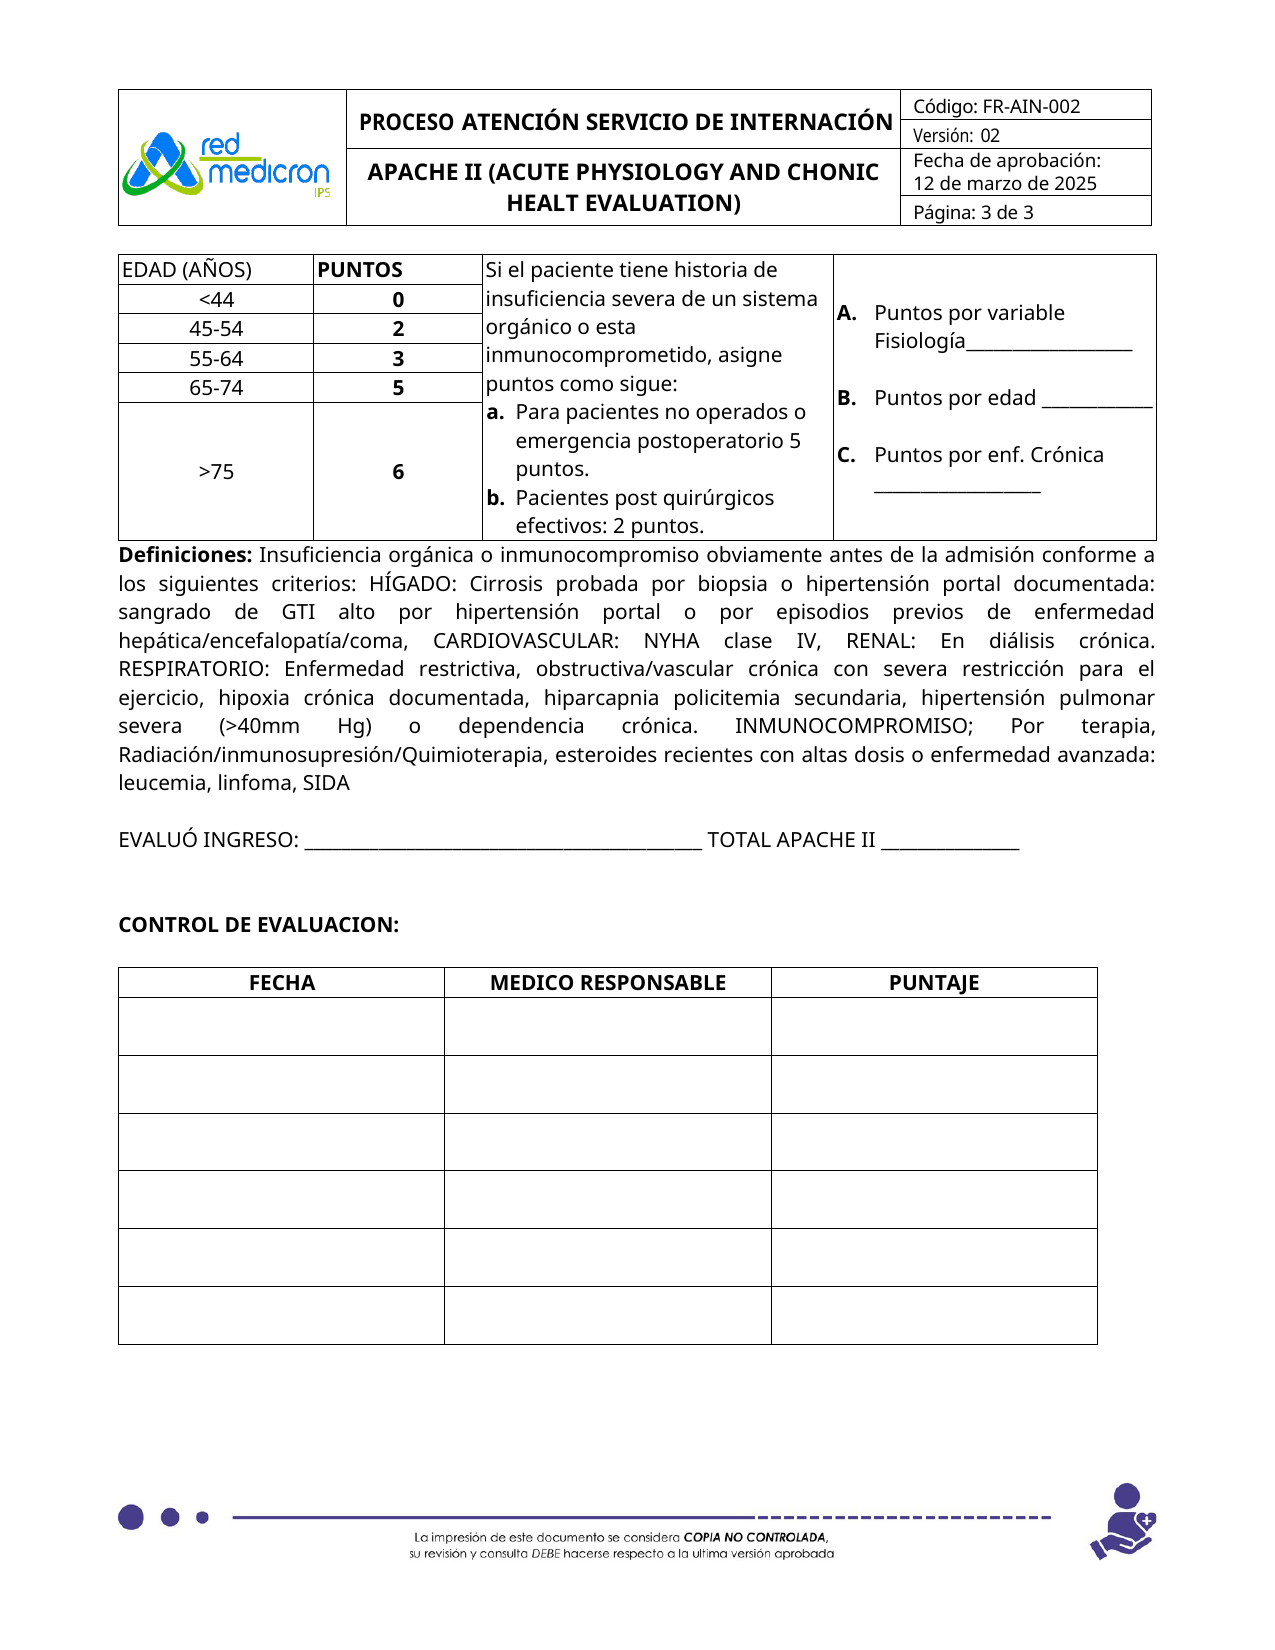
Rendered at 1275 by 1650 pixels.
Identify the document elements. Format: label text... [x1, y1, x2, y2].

table_cell [445, 998, 771, 1054]
table_cell >75 [119, 403, 313, 539]
table_cell EDAD (AÑOS) [119, 255, 313, 284]
table_cell [772, 1056, 1097, 1112]
text Definiciones: Insuficiencia orgánica o inmunocompromiso obviamente antes de la admisión conforme a los siguientes criterios: HÍGADO: Cirrosis probada por biopsia o hipertensión portal documentada: sangrado de GTI alto por hipertensión portal o por episodios previos de enfermedad hepática/encefalopatía/coma, CARDIOVASCULAR: NYHA clase IV, RENAL: En diálisis crónica. RESPIRATORIO: Enfermedad restrictiva, obstructiva/vascular crónica con severa restricción para el ejercicio, hipoxia crónica documentada, hiparcapnia policitemia secundaria, hipertensión pulmonar severa (>40mm Hg) o dependencia crónica. INMUNOCOMPROMISO; Por terapia, Radiación/inmunosupresión/Quimioterapia, esteroides recientes con altas dosis o enfermedad avanzada: leucemia, linfoma, SIDA [118, 541, 1157, 797]
table_cell [119, 1056, 444, 1112]
table_cell 55-64 [119, 344, 313, 372]
table_cell [119, 1114, 444, 1170]
text EVALUÓ INGRESO: ___________________________________________ TOTAL APACHE II _______________ [118, 825, 1157, 853]
table_cell 3 [314, 344, 482, 372]
table_header PUNTAJE [772, 968, 1097, 997]
text CONTROL DE EVALUACION: [118, 910, 1157, 939]
table_cell [772, 1229, 1097, 1286]
table_cell 5 [314, 373, 482, 402]
table_cell <44 [119, 285, 313, 313]
table_cell [119, 1171, 444, 1228]
table_cell [445, 1171, 771, 1228]
table_cell [445, 1114, 771, 1170]
table_cell [119, 998, 444, 1054]
table_cell [772, 1114, 1097, 1170]
table_cell [445, 1229, 771, 1286]
table_cell [445, 1056, 771, 1112]
table_cell 65-74 [119, 373, 313, 402]
table_cell 0 [314, 285, 482, 313]
table_cell Puntos por variable Fisiología__________________ Puntos por edad ____________ Puntos por enf. Crónica __________________ [834, 255, 1156, 539]
table_cell [772, 1287, 1097, 1344]
table_cell [119, 1229, 444, 1286]
table_cell [772, 998, 1097, 1054]
table_cell 6 [314, 403, 482, 539]
table_cell Si el paciente tiene historia de insuficiencia severa de un sistema orgánico o esta inmunocomprometido, asigne puntos como sigue: Para pacientes no operados o emergencia postoperatorio 5 puntos. Pacientes post quirúrgicos efectivos: 2 puntos. [483, 255, 833, 539]
table_cell PUNTOS [314, 255, 482, 284]
table_cell [119, 1287, 444, 1344]
table_cell [772, 1171, 1097, 1228]
table_cell 45-54 [119, 314, 313, 343]
table_cell 2 [314, 314, 482, 343]
table_header FECHA [119, 968, 444, 997]
table_header MEDICO RESPONSABLE [445, 968, 771, 997]
table_cell [445, 1287, 771, 1344]
picture [118, 1483, 1157, 1562]
picture [122, 132, 330, 197]
